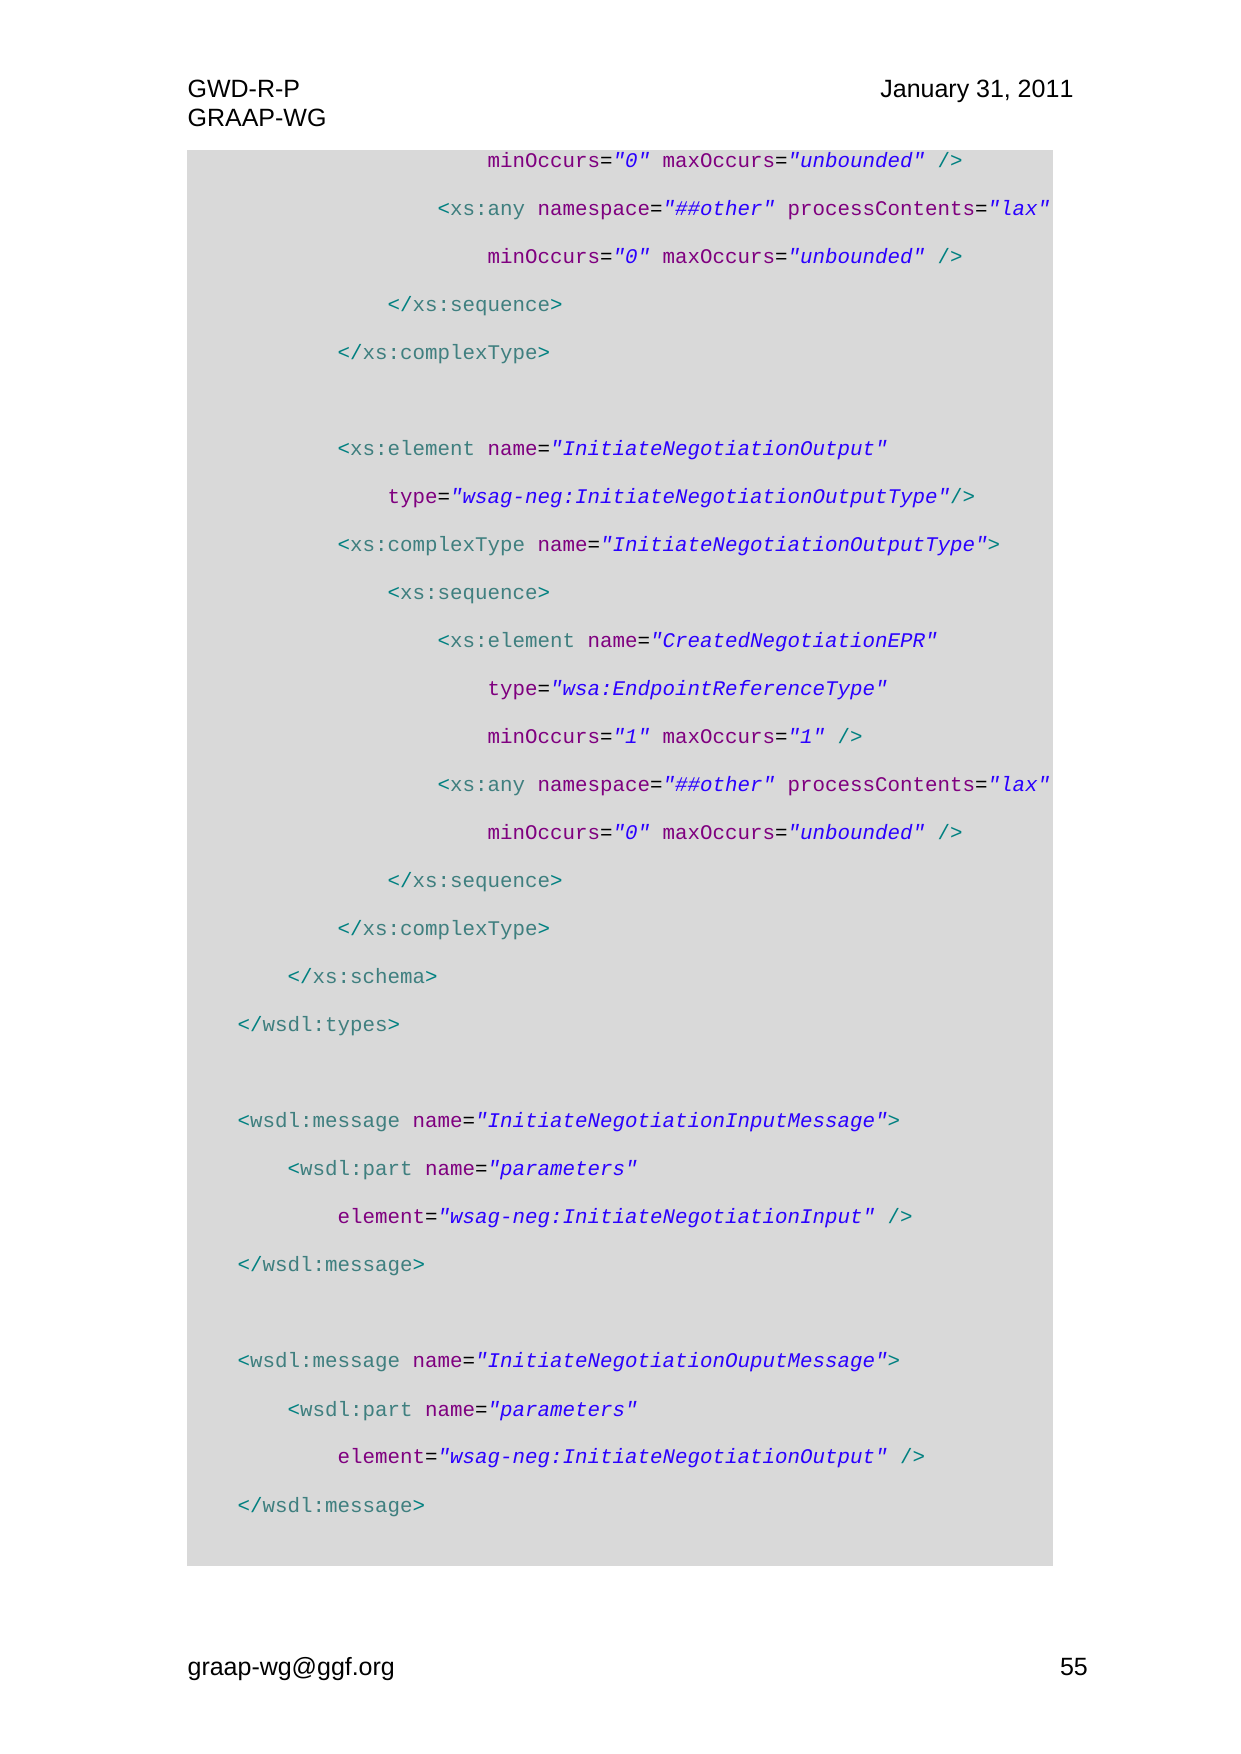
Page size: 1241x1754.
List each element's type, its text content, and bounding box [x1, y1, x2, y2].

text </xs:complexType> [187, 918, 1053, 942]
text <wsdl:part name="parameters" [187, 1158, 1053, 1182]
text </xs:schema> [187, 966, 1053, 990]
text <xs:any namespace="##other" processContents="lax" [187, 774, 1053, 798]
text minOccurs="0" maxOccurs="unbounded" /> [187, 246, 1053, 270]
text <xs:element name="InitiateNegotiationOutput" [187, 438, 1053, 462]
text </wsdl:message> [187, 1494, 1053, 1518]
text minOccurs="0" maxOccurs="unbounded" /> [187, 150, 1053, 174]
text <wsdl:part name="parameters" [187, 1398, 1053, 1422]
text type="wsa:EndpointReferenceType" [187, 678, 1053, 702]
text minOccurs="0" maxOccurs="unbounded" /> [187, 822, 1053, 846]
text </xs:sequence> [187, 294, 1053, 318]
text <xs:any namespace="##other" processContents="lax" [187, 198, 1053, 222]
text </wsdl:types> [187, 1014, 1053, 1038]
text <xs:sequence> [187, 582, 1053, 606]
text element="wsag-neg:InitiateNegotiationOutput" /> [187, 1447, 1053, 1470]
text </xs:complexType> [187, 342, 1053, 366]
text minOccurs="1" maxOccurs="1" /> [187, 726, 1053, 750]
text <wsdl:message name="InitiateNegotiationOuputMessage"> [187, 1351, 1053, 1374]
text <xs:element name="CreatedNegotiationEPR" [187, 630, 1053, 654]
text type="wsag-neg:InitiateNegotiationOutputType"/> [187, 486, 1053, 510]
text element="wsag-neg:InitiateNegotiationInput" /> [187, 1206, 1053, 1230]
text <xs:complexType name="InitiateNegotiationOutputType"> [187, 534, 1053, 558]
text </xs:sequence> [187, 870, 1053, 894]
text <wsdl:message name="InitiateNegotiationInputMessage"> [187, 1110, 1053, 1134]
text </wsdl:message> [187, 1254, 1053, 1278]
